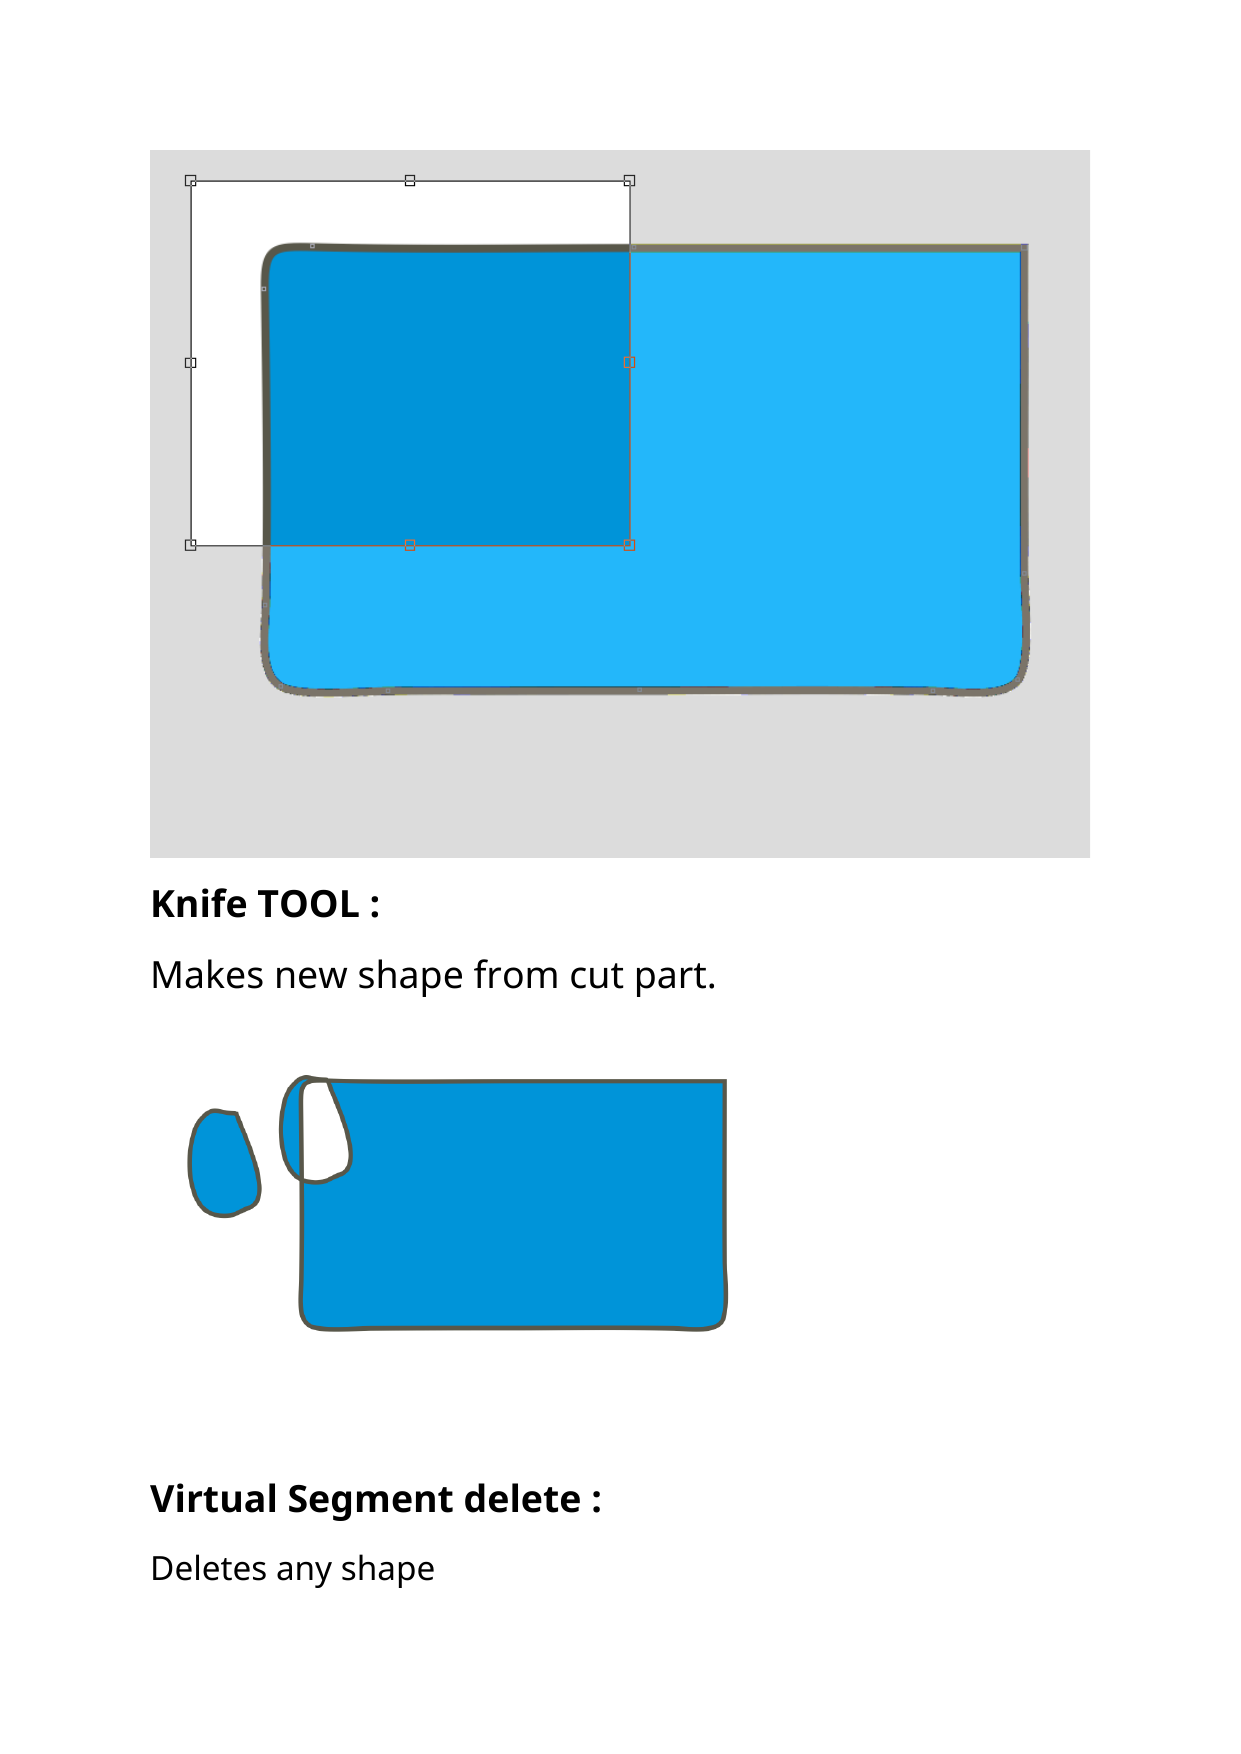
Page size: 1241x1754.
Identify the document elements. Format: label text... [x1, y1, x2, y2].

picture [157, 1020, 732, 1394]
text Makes new shape from cut part. [150, 949, 1090, 1000]
text Virtual Segment delete : [150, 1473, 1090, 1524]
picture [150, 150, 1091, 858]
text Knife TOOL : [150, 877, 1090, 928]
text Deletes any shape [150, 1544, 1090, 1590]
